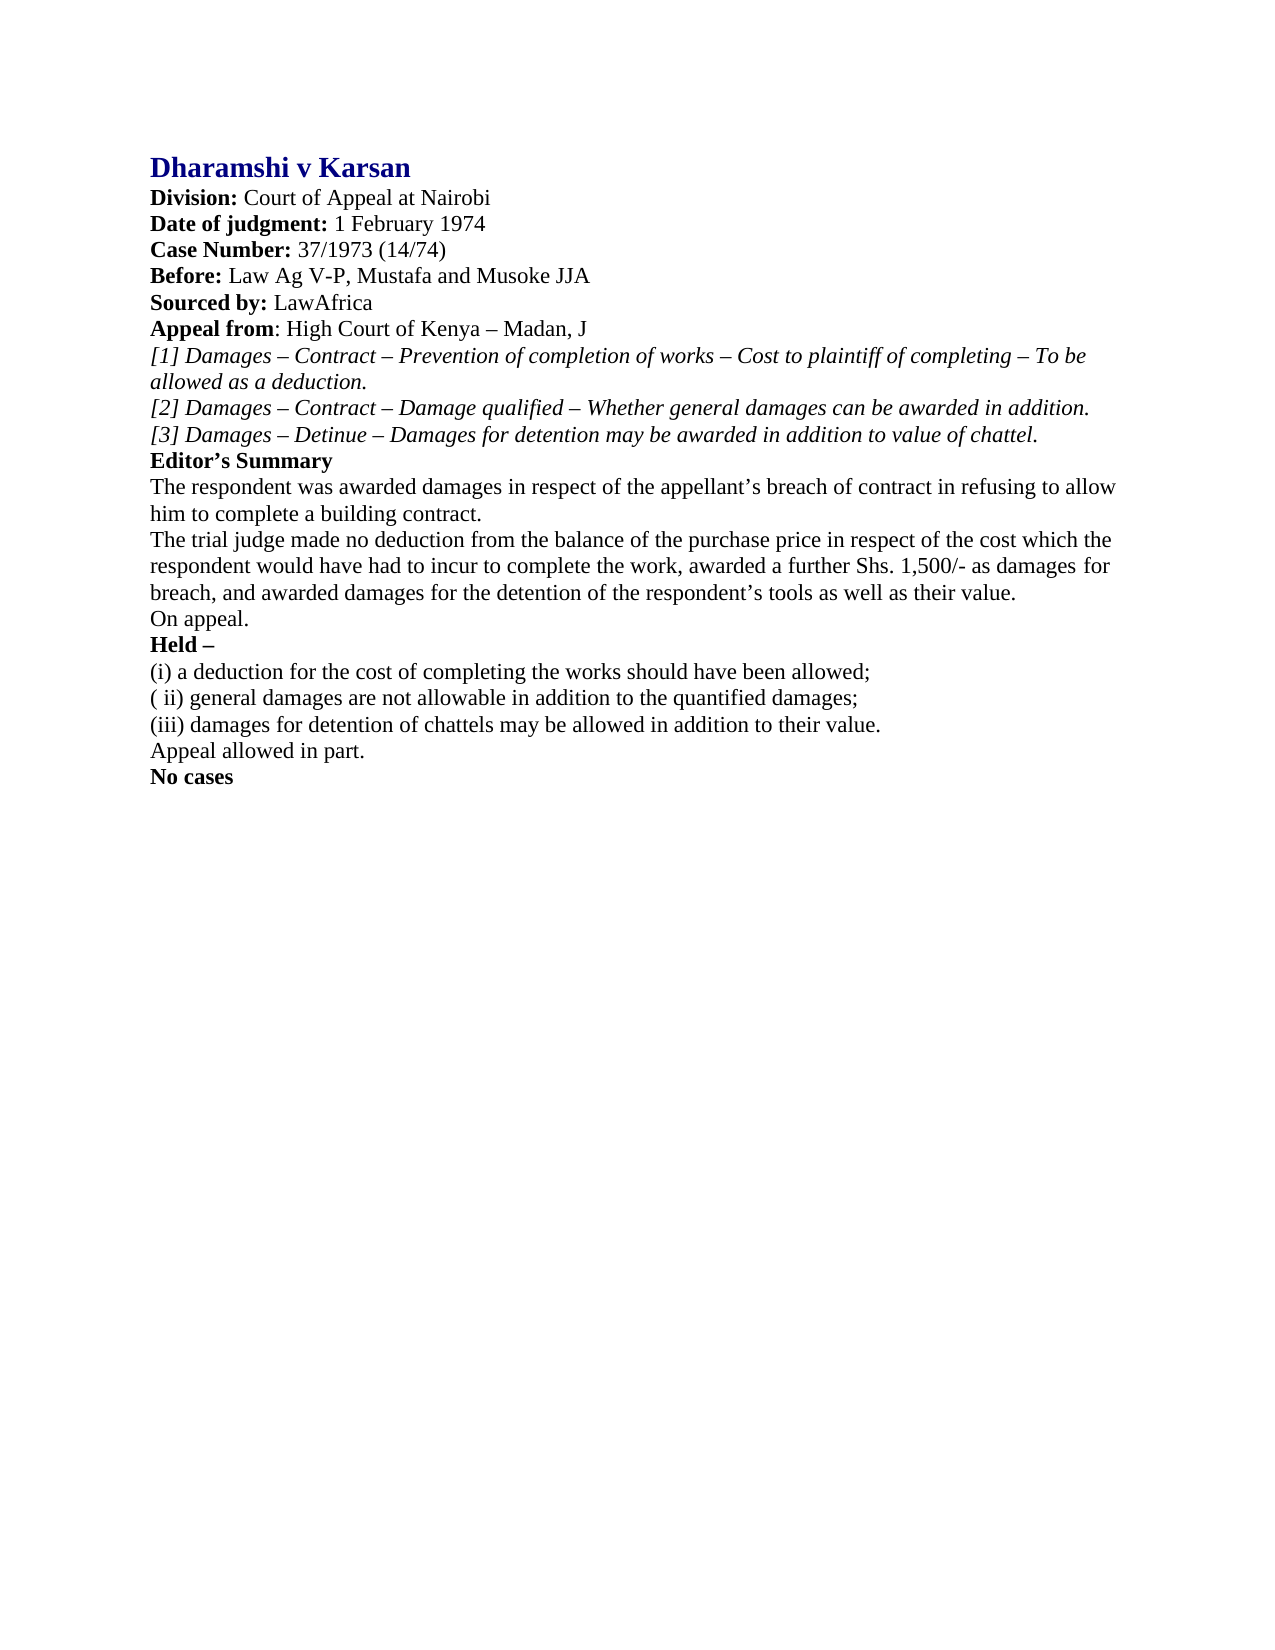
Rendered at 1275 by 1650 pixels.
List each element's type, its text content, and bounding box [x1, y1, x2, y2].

text Appeal allowed in part. [150, 737, 1125, 763]
text (iii) damages for detention of chattels may be allowed in addition to their value. [150, 711, 1125, 737]
text ( ii) general damages are not allowable in addition to the quantified damages; [150, 684, 1125, 711]
text (i) a deduction for the cost of completing the works should have been allowed; [150, 658, 1125, 684]
text [2] Damages – Contract – Damage qualified – Whether general damages can be awarded in addition. [150, 394, 1125, 421]
text Case Number: 37/1973 (14/74) [150, 236, 1125, 263]
text Held – [150, 632, 1125, 658]
text Before: Law Ag V-P, Mustafa and Musoke JJA [150, 263, 1125, 289]
text Appeal from: High Court of Kenya – Madan, J [150, 315, 1125, 342]
text [3] Damages – Detinue – Damages for detention may be awarded in addition to value of chattel. [150, 421, 1125, 447]
text Division: Court of Appeal at Nairobi [150, 183, 1125, 210]
text Sourced by: LawAfrica [150, 289, 1125, 315]
text Dharamshi v Karsan [150, 150, 1125, 183]
text The respondent was awarded damages in respect of the appellant’s breach of contract in refusing to allow him to complete a building contract. [150, 473, 1125, 526]
text allowed as a deduction. [150, 368, 1125, 394]
text No cases [150, 763, 1125, 790]
text Date of judgment: 1 February 1974 [150, 210, 1125, 236]
text Editor’s Summary [150, 447, 1125, 473]
text [1] Damages – Contract – Prevention of completion of works – Cost to plaintiff of completing – To be [150, 342, 1125, 368]
text The trial judge made no deduction from the balance of the purchase price in respect of the cost which the respondent would have had to incur to complete the work, awarded a further Shs. 1,500/- as damages for breach, and awarded damages for the detention of the respondent’s tools as well as their value. [150, 526, 1125, 605]
text On appeal. [150, 605, 1125, 632]
